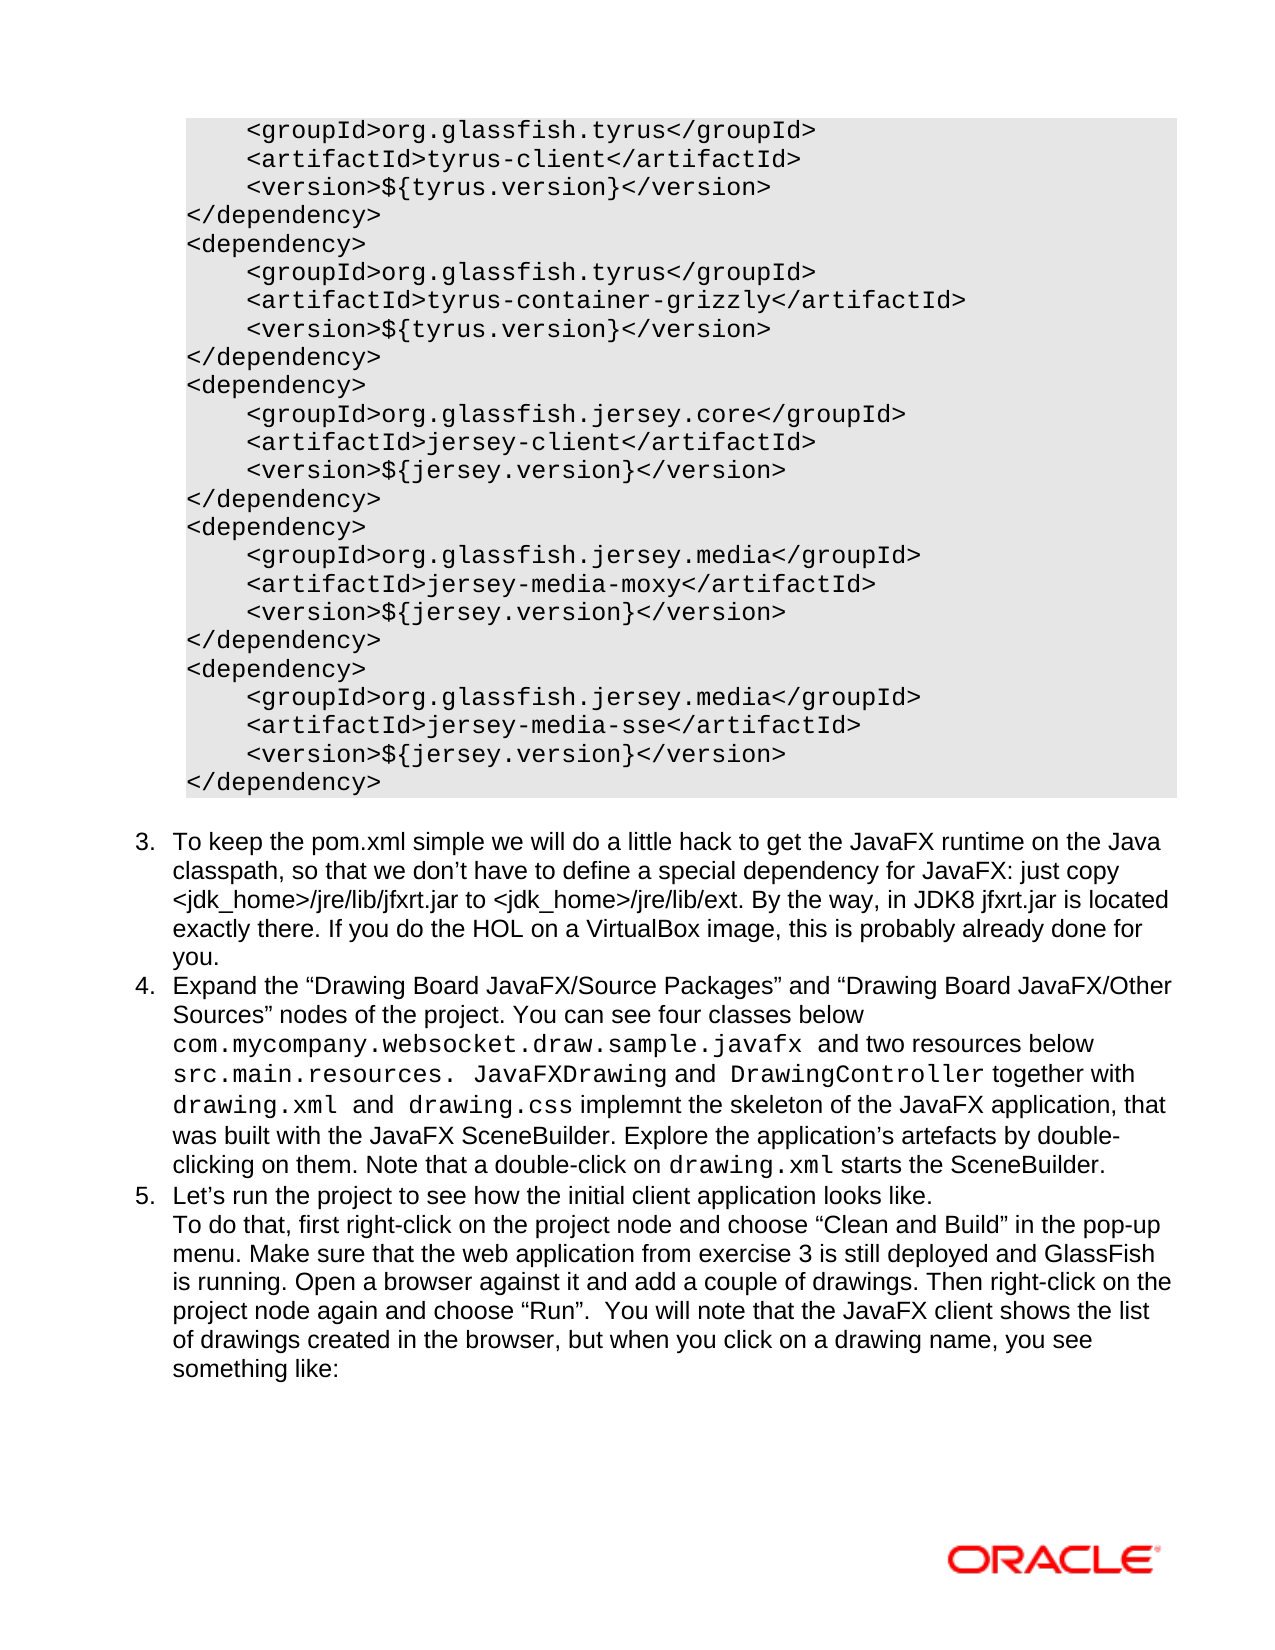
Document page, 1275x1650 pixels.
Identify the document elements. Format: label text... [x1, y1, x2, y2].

text </dependency> [186, 770, 1177, 798]
text <version>${jersey.version}</version> [186, 600, 1177, 628]
text <version>${jersey.version}</version> [186, 458, 1177, 486]
text <dependency> [186, 373, 1177, 401]
text <groupId>org.glassfish.jersey.media</groupId> [186, 543, 1177, 571]
text </dependency> [186, 628, 1177, 656]
list To keep the pom.xml simple we will do a little hack to get the JavaFX runtime on the Java classpath, so that we don’t have to define a special dependency for JavaFX: just copy <jdk_home>/jre/lib/jfxrt.jar to <jdk_home>/jre/lib/ext. By the way, in JDK8 jfxrt.jar is located exactly there. If you do the HOL on a VirtualBox image, this is probably already done for you. [135, 827, 1177, 971]
text <groupId>org.glassfish.tyrus</groupId> [186, 260, 1177, 288]
text <dependency> [186, 231, 1177, 260]
text <version>${tyrus.version}</version> [186, 175, 1177, 203]
text </dependency> [186, 203, 1177, 231]
text <artifactId>jersey-media-sse</artifactId> [186, 713, 1177, 741]
text <artifactId>tyrus-client</artifactId> [186, 146, 1177, 175]
text <artifactId>jersey-client</artifactId> [186, 430, 1177, 458]
list Let’s run the project to see how the initial client application looks like. [135, 1181, 1177, 1210]
text <groupId>org.glassfish.tyrus</groupId> [186, 118, 1177, 146]
text <version>${jersey.version}</version> [186, 741, 1177, 770]
text <groupId>org.glassfish.jersey.core</groupId> [186, 401, 1177, 430]
text <dependency> [186, 515, 1177, 543]
list To do that, first right-click on the project node and choose “Clean and Build” in the pop-up menu. Make sure that the web application from exercise 3 is still deployed and GlassFish is running. Open a browser against it and add a couple of drawings. Then right-click on the project node again and choose “Run”. You will note that the JavaFX client shows the list of drawings created in the browser, but when you click on a drawing name, you see something like: [172, 1210, 1177, 1382]
text </dependency> [186, 486, 1177, 515]
text <artifactId>jersey-media-moxy</artifactId> [186, 571, 1177, 600]
text </dependency> [186, 345, 1177, 373]
list Expand the “Drawing Board JavaFX/Source Packages” and “Drawing Board JavaFX/Other Sources” nodes of the project. You can see four classes below com.mycompany.websocket.draw.sample.javafx and two resources below src.main.resources. JavaFXDrawing and DrawingController together with drawing.xml and drawing.css implemnt the skeleton of the JavaFX application, that was built with the JavaFX SceneBuilder. Explore the application’s artefacts by double-clicking on them. Note that a double-click on drawing.xml starts the SceneBuilder. [135, 971, 1177, 1181]
text <groupId>org.glassfish.jersey.media</groupId> [186, 685, 1177, 713]
text <version>${tyrus.version}</version> [186, 316, 1177, 345]
text <dependency> [186, 656, 1177, 685]
text <artifactId>tyrus-container-grizzly</artifactId> [186, 288, 1177, 316]
